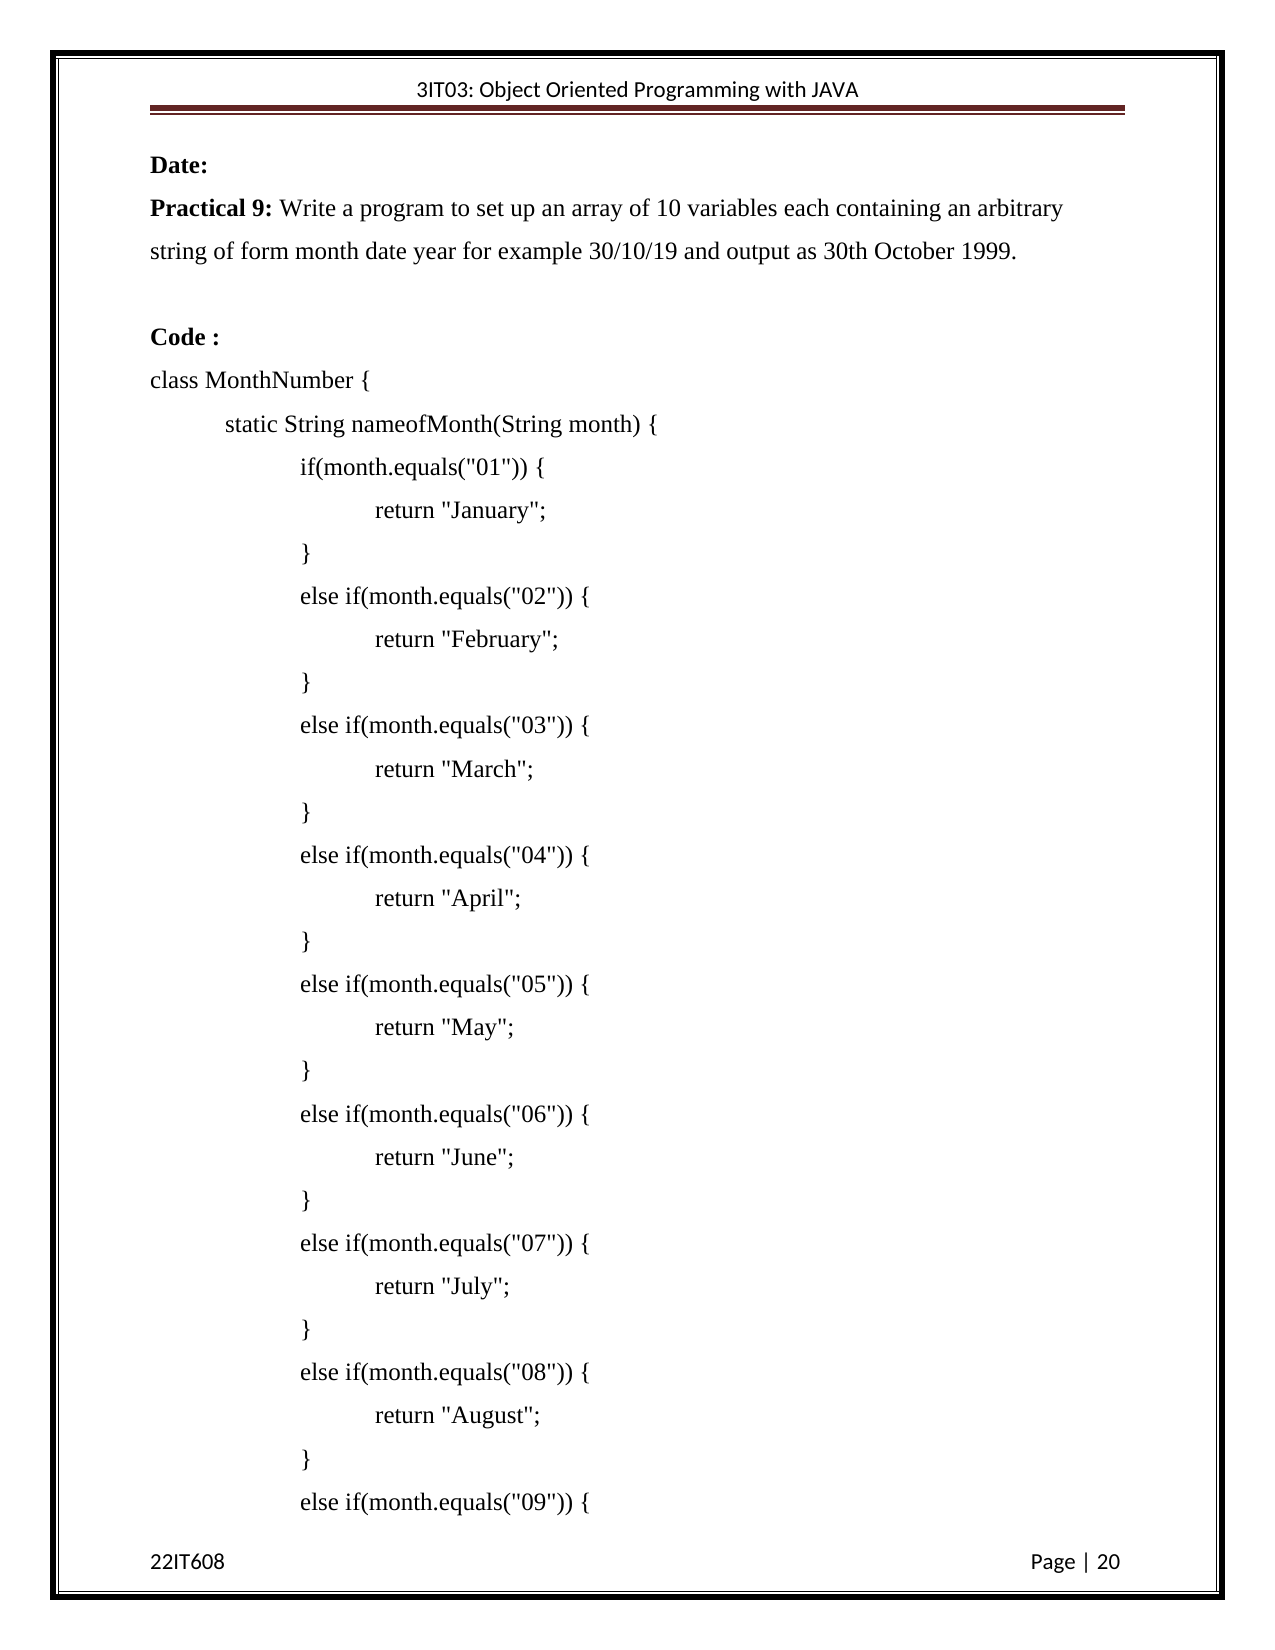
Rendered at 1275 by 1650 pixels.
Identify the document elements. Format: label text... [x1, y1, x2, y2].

text return "February"; [150, 624, 1125, 653]
text } [150, 1056, 1125, 1084]
text return "April"; [150, 883, 1125, 912]
text else if(month.equals("07")) { [150, 1228, 1125, 1257]
text Practical 9: Write a program to set up an array of 10 variables each containing an arbitrary string of form month date year for example 30/10/19 and output as 30th October 1999. [150, 193, 1125, 265]
text else if(month.equals("06")) { [150, 1099, 1125, 1127]
text return "March"; [150, 754, 1125, 782]
text else if(month.equals("02")) { [150, 581, 1125, 610]
text } [150, 926, 1125, 955]
text static String nameofMonth(String month) { [150, 409, 1125, 437]
text } [150, 667, 1125, 696]
text } [150, 1185, 1125, 1214]
text else if(month.equals("03")) { [150, 711, 1125, 739]
text class MonthNumber { [150, 366, 1125, 394]
text return "June"; [150, 1142, 1125, 1171]
text return "May"; [150, 1012, 1125, 1041]
text Date: [150, 150, 1125, 179]
text } [150, 1314, 1125, 1343]
text else if(month.equals("08")) { [150, 1357, 1125, 1386]
text } [150, 538, 1125, 567]
text } [150, 797, 1125, 826]
text return "July"; [150, 1271, 1125, 1300]
text else if(month.equals("09")) { [150, 1487, 1125, 1516]
text return "August"; [150, 1401, 1125, 1429]
text else if(month.equals("04")) { [150, 840, 1125, 869]
text if(month.equals("01")) { [150, 452, 1125, 481]
text } [150, 1444, 1125, 1472]
text Code : [150, 322, 1125, 351]
text return "January"; [150, 495, 1125, 524]
text else if(month.equals("05")) { [150, 969, 1125, 998]
